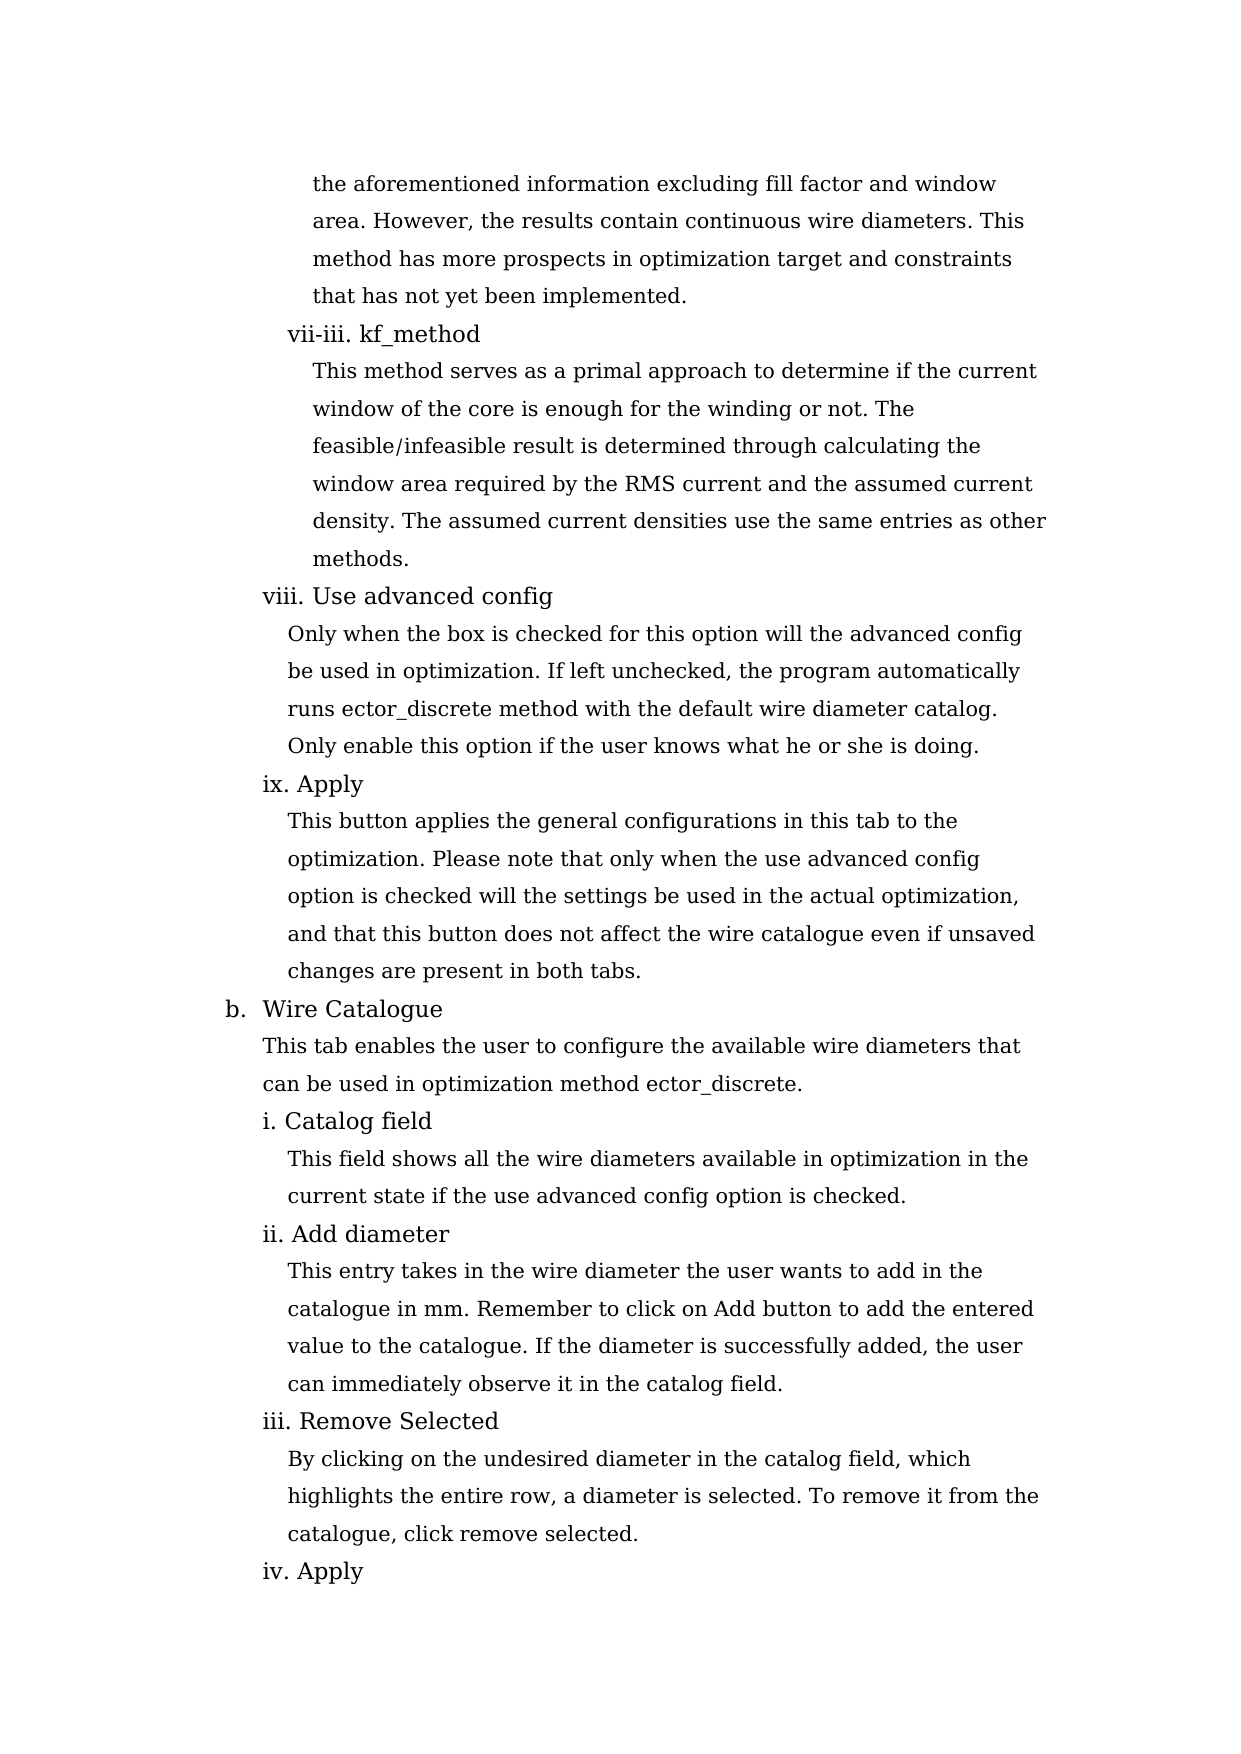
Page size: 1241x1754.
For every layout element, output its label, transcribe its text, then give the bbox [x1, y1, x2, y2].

list Only when the box is checked for this option will the advanced config be used in optimization. If left unchecked, the program automatically runs ector_discrete method with the default wire diameter catalog. Only enable this option if the user knows what he or she is doing. [287, 614, 1053, 764]
list This entry takes in the wire diameter the user wants to add in the catalogue in mm. Remember to click on Add button to add the entered value to the catalogue. If the diameter is successfully added, the user can immediately observe it in the catalog field. [287, 1252, 1053, 1402]
list This tab enables the user to configure the available wire diameters that can be used in optimization method ector_discrete. [262, 1027, 1053, 1102]
list iv. Apply [262, 1552, 1053, 1589]
list This method serves as a primal approach to determine if the current window of the core is enough for the winding or not. The feasible/infeasible result is determined through calculating the window area required by the RMS current and the assumed current density. The assumed current densities use the same entries as other methods. [312, 352, 1053, 577]
list By clicking on the undesired diameter in the catalog field, which highlights the entire row, a diameter is selected. To remove it from the catalogue, click remove selected. [287, 1439, 1053, 1552]
list viii. Use advanced config [262, 577, 1053, 614]
list ii. Add diameter [262, 1214, 1053, 1252]
list iii. Remove Selected [262, 1402, 1053, 1439]
list Wire Catalogue [225, 989, 1053, 1027]
list This field shows all the wire diameters available in optimization in the current state if the use advanced config option is checked. [287, 1139, 1053, 1214]
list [312, 164, 1053, 314]
list This button applies the general configurations in this tab to the optimization. Please note that only when the use advanced config option is checked will the settings be used in the actual optimization, and that this button does not affect the wire catalogue even if unsaved changes are present in both tabs. [287, 802, 1053, 989]
list vii-iii. kf_method [287, 314, 1053, 352]
list ix. Apply [262, 764, 1053, 802]
list i. Catalog field [262, 1102, 1053, 1139]
